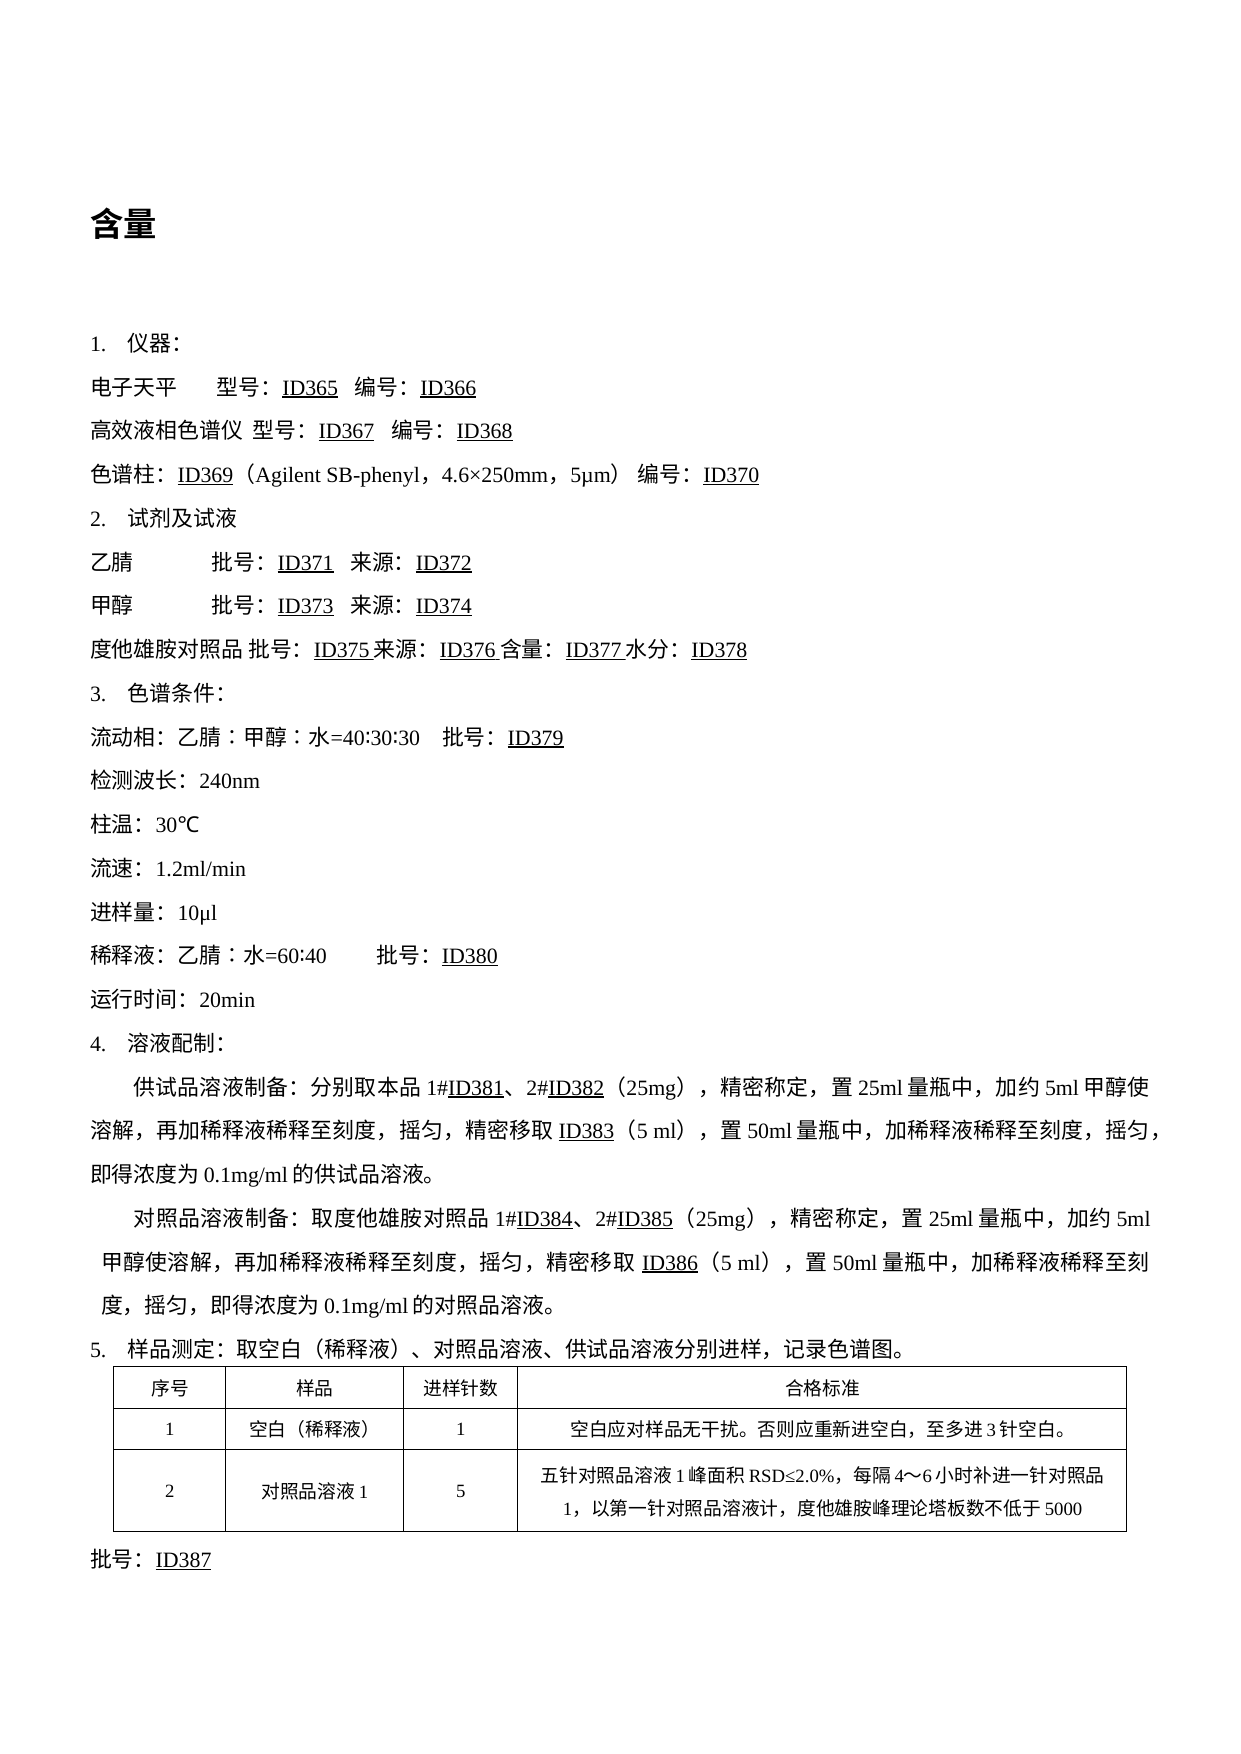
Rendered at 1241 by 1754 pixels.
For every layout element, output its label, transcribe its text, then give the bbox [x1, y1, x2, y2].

list 溶液配制： [90, 1016, 1150, 1060]
text 检测波长：240nm [90, 754, 1150, 797]
table_cell 1 [114, 1409, 225, 1449]
table_cell 1 [404, 1409, 517, 1449]
text 对照品溶液制备：取度他雄胺对照品1#ID384、2#ID385（25mg），精密称定，置25ml量瓶中，加约5ml甲醇使溶解，再加稀释液稀释至刻度，摇匀，精密移取ID386（5 ml），置50ml量瓶中，加稀释液稀释至刻度，摇匀，即得浓度为0.1mg/ml的对照品溶液。 [101, 1191, 1150, 1322]
list 试剂及试液 [90, 491, 1150, 535]
table_header 进样针数 [404, 1367, 517, 1408]
text 度他雄胺对照品 批号：ID375来源：ID376含量：ID377水分：ID378 [90, 622, 1150, 666]
table_cell 5 [404, 1450, 517, 1531]
text 流动相：乙腈∶甲醇∶水=40∶30∶30 批号：ID379 [90, 710, 1150, 754]
table_header 序号 [114, 1367, 225, 1408]
list 色谱条件： [90, 666, 1150, 710]
table_cell 五针对照品溶液1峰面积RSD≤2.0%，每隔4～6小时补进一针对照品1，以第一针对照品溶液计，度他雄胺峰理论塔板数不低于5000 [518, 1450, 1126, 1531]
table_cell 2 [114, 1450, 225, 1531]
text 色谱柱：ID369（Agilent SB-phenyl，4.6×250mm，5µm） 编号：ID370 [90, 447, 1150, 491]
text 供试品溶液制备：分别取本品1#ID381、2#ID382（25mg），精密称定，置25ml量瓶中，加约5ml甲醇使溶解，再加稀释液稀释至刻度，摇匀，精密移取ID383（5 ml），置50ml量瓶中，加稀释液稀释至刻度，摇匀，即得浓度为0.1mg/ml的供试品溶液。 [90, 1060, 1150, 1191]
text 乙腈 批号：ID371 来源：ID372 [90, 535, 1150, 579]
text 稀释液：乙腈∶水=60∶40 批号：ID380 [90, 929, 1150, 972]
list 样品测定：取空白（稀释液）、对照品溶液、供试品溶液分别进样，记录色谱图。 [90, 1322, 1150, 1366]
table_header 样品 [226, 1367, 403, 1408]
text 流速：1.2ml/min [90, 841, 1150, 885]
text 甲醇 批号：ID373 来源：ID374 [90, 579, 1150, 622]
table_header 合格标准 [518, 1367, 1126, 1408]
text 批号：ID387 [90, 1532, 1150, 1576]
table_cell 对照品溶液1 [226, 1450, 403, 1531]
table_cell 空白（稀释液） [226, 1409, 403, 1449]
table_cell 空白应对样品无干扰。否则应重新进空白，至多进3针空白。 [518, 1409, 1126, 1449]
text 电子天平 型号：ID365 编号：ID366 [90, 360, 1150, 404]
list 仪器： [90, 316, 1150, 360]
text 高效液相色谱仪 型号：ID367 编号：ID368 [90, 404, 1150, 447]
text 运行时间：20min [90, 972, 1150, 1016]
subtitle 含量 [90, 189, 1150, 254]
text 柱温：30℃ [90, 797, 1150, 841]
text 进样量：10μl [90, 885, 1150, 929]
